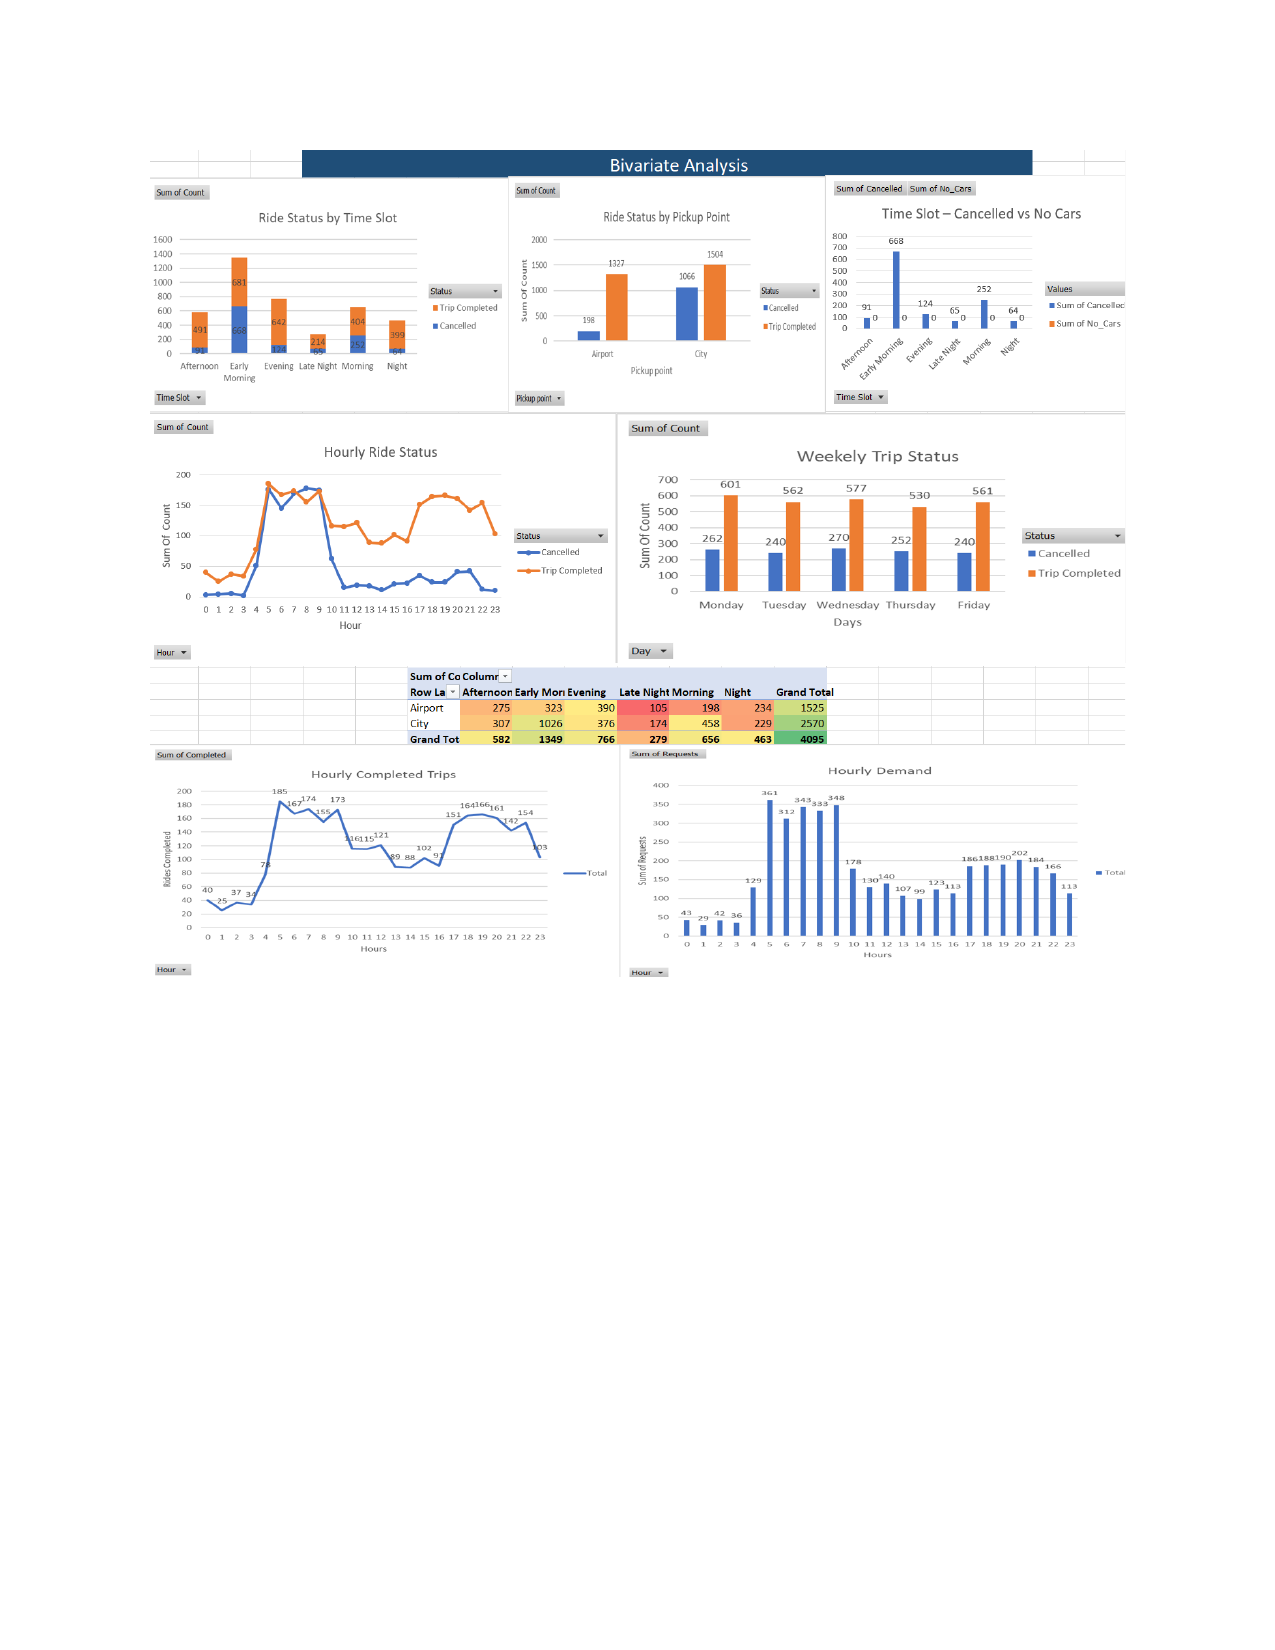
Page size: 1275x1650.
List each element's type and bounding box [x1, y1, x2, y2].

picture [150, 666, 1125, 977]
picture [150, 150, 1125, 663]
